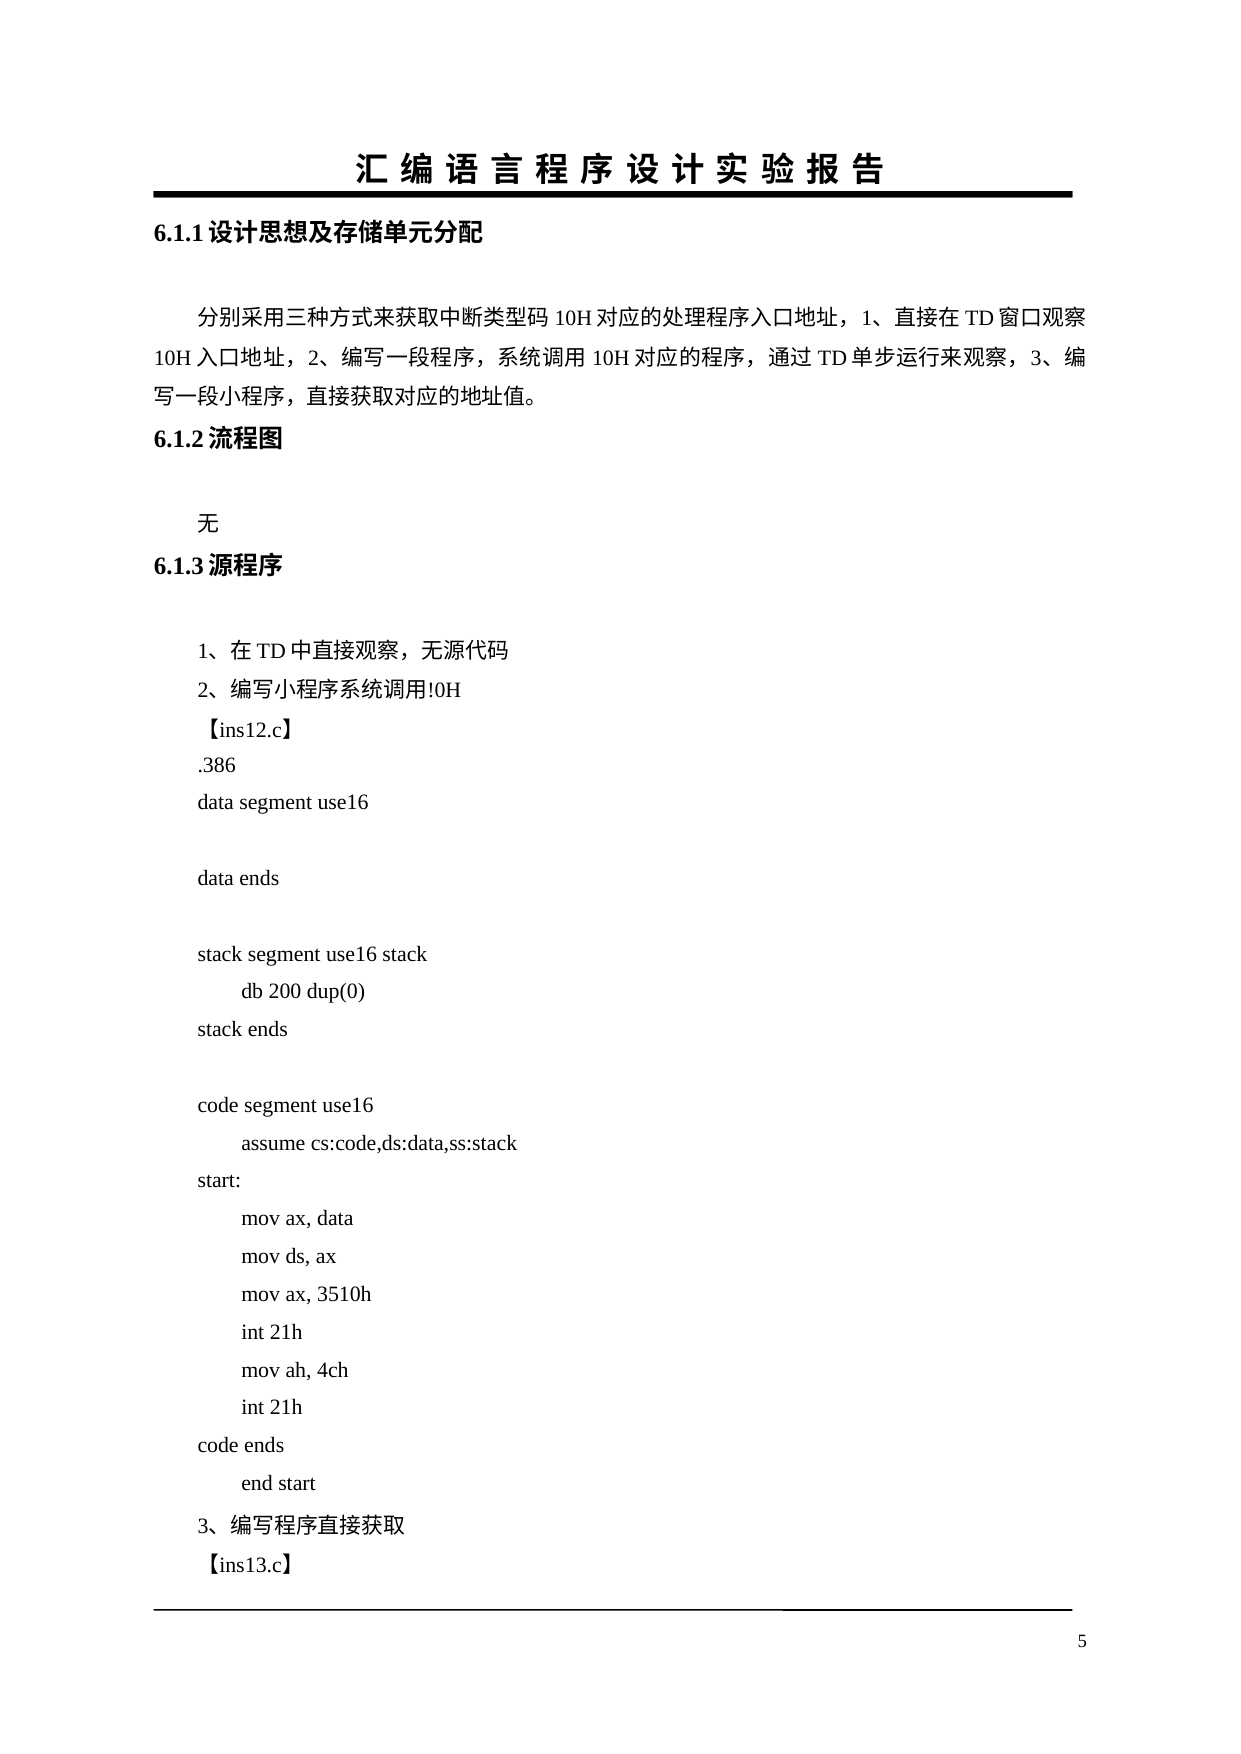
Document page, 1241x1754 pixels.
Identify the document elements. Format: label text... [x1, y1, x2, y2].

text data ends [153, 865, 1087, 890]
text data segment use16 [153, 789, 1087, 814]
text 3、编写程序直接获取 [153, 1508, 1087, 1539]
text 【ins12.c】 [153, 712, 1087, 744]
text 1、在TD中直接观察，无源代码 [153, 633, 1087, 664]
text code ends [153, 1432, 1087, 1457]
text end start [153, 1470, 1087, 1495]
text start: [153, 1167, 1087, 1193]
text 6.1.1设计思想及存储单元分配 [153, 213, 1087, 249]
text assume cs:code,ds:data,ss:stack [153, 1130, 1087, 1155]
text stack segment use16 stack [153, 941, 1087, 966]
text int 21h [153, 1394, 1087, 1419]
text db 200 dup(0) [153, 978, 1087, 1004]
text mov ah, 4ch [153, 1357, 1087, 1382]
text 6.1.2流程图 [153, 419, 1087, 455]
text int 21h [153, 1319, 1087, 1344]
text mov ax, data [153, 1205, 1087, 1231]
text 无 [153, 506, 1087, 538]
text mov ds, ax [153, 1243, 1087, 1268]
text 分别采用三种方式来获取中断类型码10H对应的处理程序入口地址，1、直接在TD窗口观察10H入口地址，2、编写一段程序，系统调用10H对应的程序，通过TD单步运行来观察，3、编写一段小程序，直接获取对应的地址值。 [153, 300, 1087, 411]
text .386 [153, 752, 1087, 777]
text 2、编写小程序系统调用!0H [153, 672, 1087, 704]
text stack ends [153, 1016, 1087, 1041]
text mov ax, 3510h [153, 1281, 1087, 1306]
text code segment use16 [153, 1092, 1087, 1117]
text 6.1.3源程序 [153, 546, 1087, 582]
text 【ins13.c】 [153, 1547, 1087, 1579]
